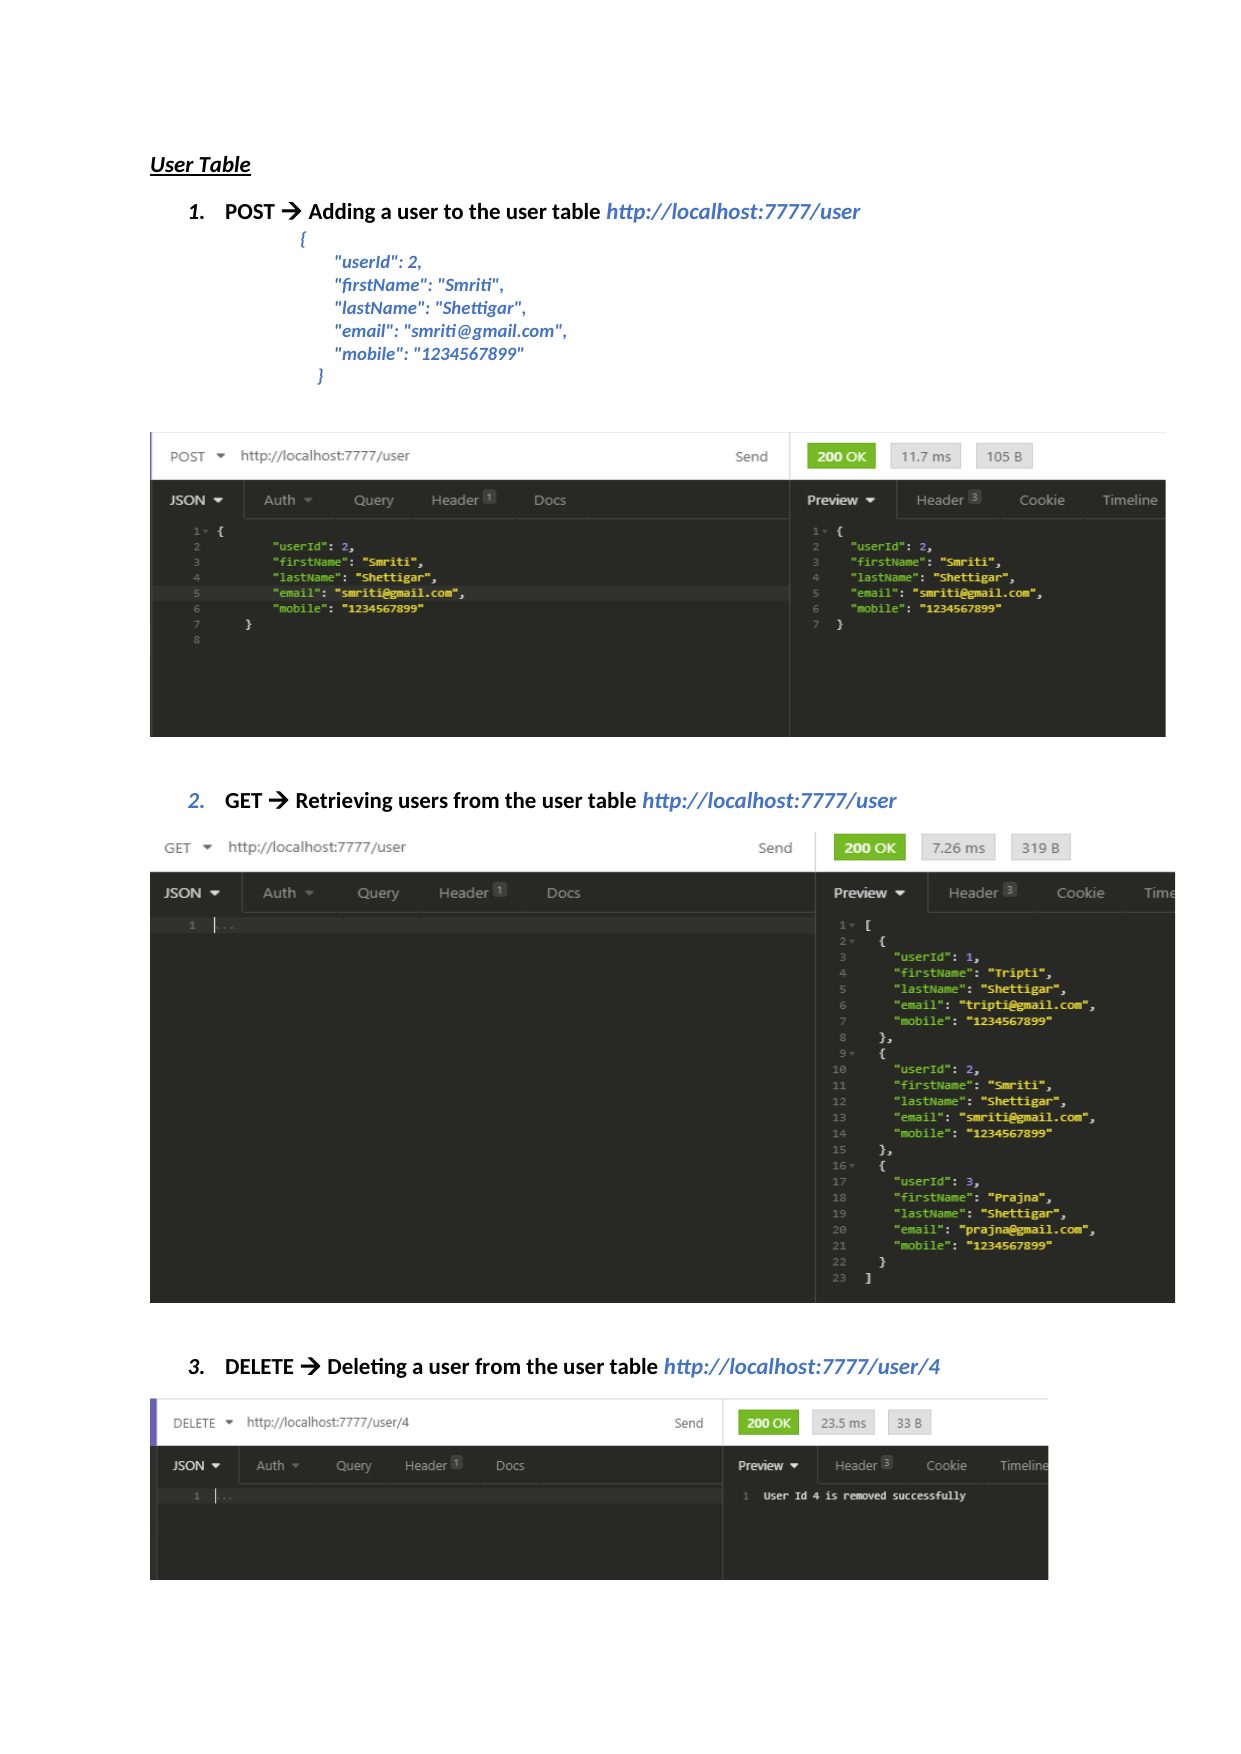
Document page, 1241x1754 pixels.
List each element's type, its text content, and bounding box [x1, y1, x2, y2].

list "firstName": "Smriti", [300, 273, 1090, 296]
list "email": "smriti@gmail.com", [300, 319, 1090, 342]
list { [300, 227, 1090, 250]
list DELETE Deleting a user from the user table http://localhost:7777/user/4 [187, 1352, 1090, 1380]
list GET Retrieving users from the user table http://localhost:7777/user [187, 786, 1090, 814]
list POST Adding a user to the user table http://localhost:7777/user [187, 197, 1090, 225]
list "mobile": "1234567899" [300, 342, 1090, 364]
list "userId": 2, [300, 250, 1090, 273]
picture [150, 832, 1175, 1303]
picture [150, 1398, 1049, 1580]
text User Table [150, 150, 1090, 178]
list } [300, 364, 1090, 387]
list "lastName": "Shettigar", [300, 296, 1090, 319]
picture [150, 432, 1166, 737]
